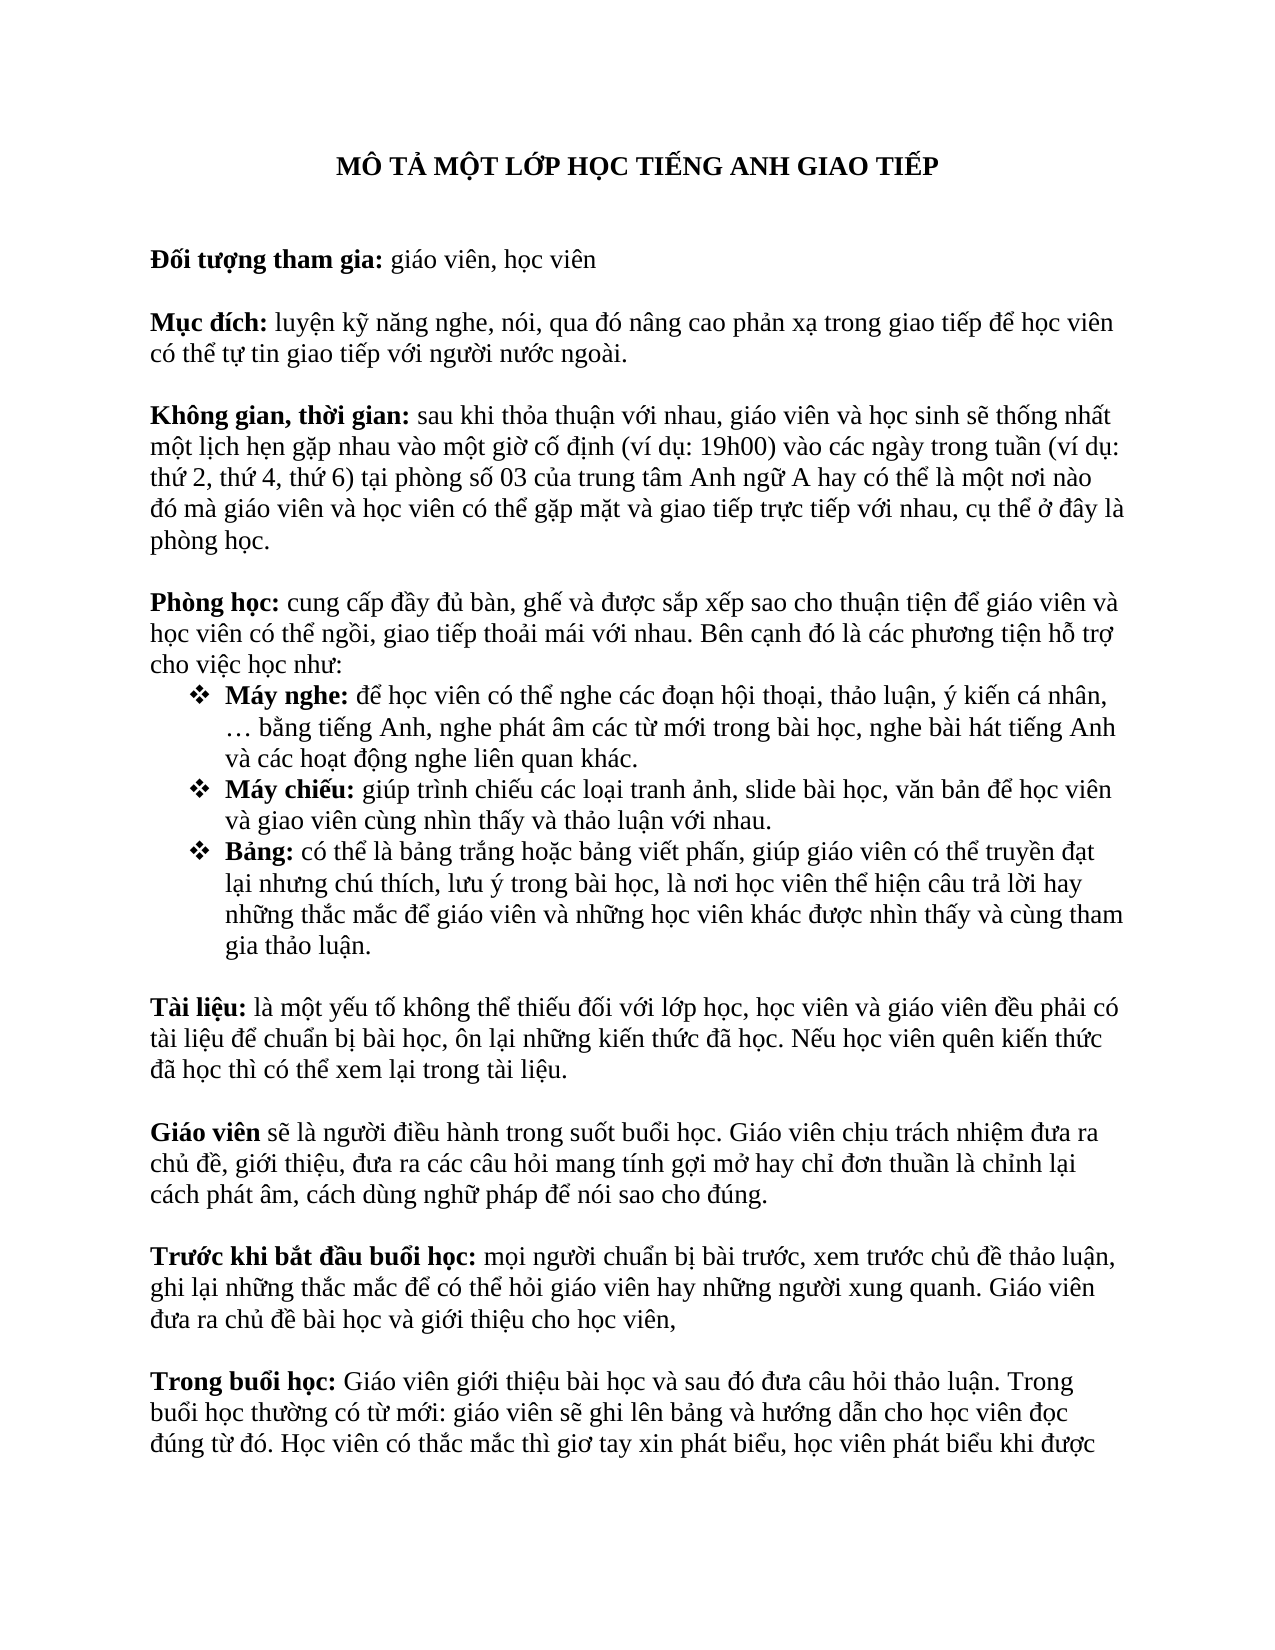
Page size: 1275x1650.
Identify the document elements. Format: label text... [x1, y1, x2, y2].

list Máy chiếu: giúp trình chiếu các loại tranh ảnh, slide bài học, văn bản để học viên và giao viên cùng nhìn thấy và thảo luận với nhau. [187, 773, 1125, 835]
text Không gian, thời gian: sau khi thỏa thuận với nhau, giáo viên và học sinh sẽ thống nhất một lịch hẹn gặp nhau vào một giờ cố định (ví dụ: 19h00) vào các ngày trong tuần (ví dụ: thứ 2, thứ 4, thứ 6) tại phòng số 03 của trung tâm Anh ngữ A hay có thể là một nơi nào đó mà giáo viên và học viên có thể gặp mặt và giao tiếp trực tiếp với nhau, cụ thể ở đây là phòng học. [150, 399, 1125, 555]
text Tài liệu: là một yếu tố không thể thiếu đối với lớp học, học viên và giáo viên đều phải có tài liệu để chuẩn bị bài học, ôn lại những kiến thức đã học. Nếu học viên quên kiến thức đã học thì có thể xem lại trong tài liệu. [150, 991, 1125, 1085]
text MÔ TẢ MỘT LỚP HỌC TIẾNG ANH GIAO TIẾP [150, 150, 1125, 181]
list Bảng: có thể là bảng trắng hoặc bảng viết phấn, giúp giáo viên có thể truyền đạt lại nhưng chú thích, lưu ý trong bài học, là nơi học viên thể hiện câu trả lời hay những thắc mắc để giáo viên và những học viên khác được nhìn thấy và cùng tham gia thảo luận. [187, 835, 1125, 960]
text Phòng học: cung cấp đầy đủ bàn, ghế và được sắp xếp sao cho thuận tiện để giáo viên và học viên có thể ngồi, giao tiếp thoải mái với nhau. Bên cạnh đó là các phương tiện hỗ trợ cho việc học như: [150, 586, 1125, 679]
text Giáo viên sẽ là người điều hành trong suốt buổi học. Giáo viên chịu trách nhiệm đưa ra chủ đề, giới thiệu, đưa ra các câu hỏi mang tính gợi mở hay chỉ đơn thuần là chỉnh lại cách phát âm, cách dùng nghữ pháp để nói sao cho đúng. [150, 1116, 1125, 1209]
text Mục đích: luyện kỹ năng nghe, nói, qua đó nâng cao phản xạ trong giao tiếp để học viên có thể tự tin giao tiếp với người nước ngoài. [150, 306, 1125, 368]
text Đối tượng tham gia: giáo viên, học viên [150, 243, 1125, 274]
list Máy nghe: để học viên có thể nghe các đoạn hội thoại, thảo luận, ý kiến cá nhân,… bằng tiếng Anh, nghe phát âm các từ mới trong bài học, nghe bài hát tiếng Anh và các hoạt động nghe liên quan khác. [187, 679, 1125, 773]
text Trước khi bắt đầu buổi học: mọi người chuẩn bị bài trước, xem trước chủ đề thảo luận, ghi lại những thắc mắc để có thể hỏi giáo viên hay những người xung quanh. Giáo viên đưa ra chủ đề bài học và giới thiệu cho học viên, [150, 1240, 1125, 1334]
